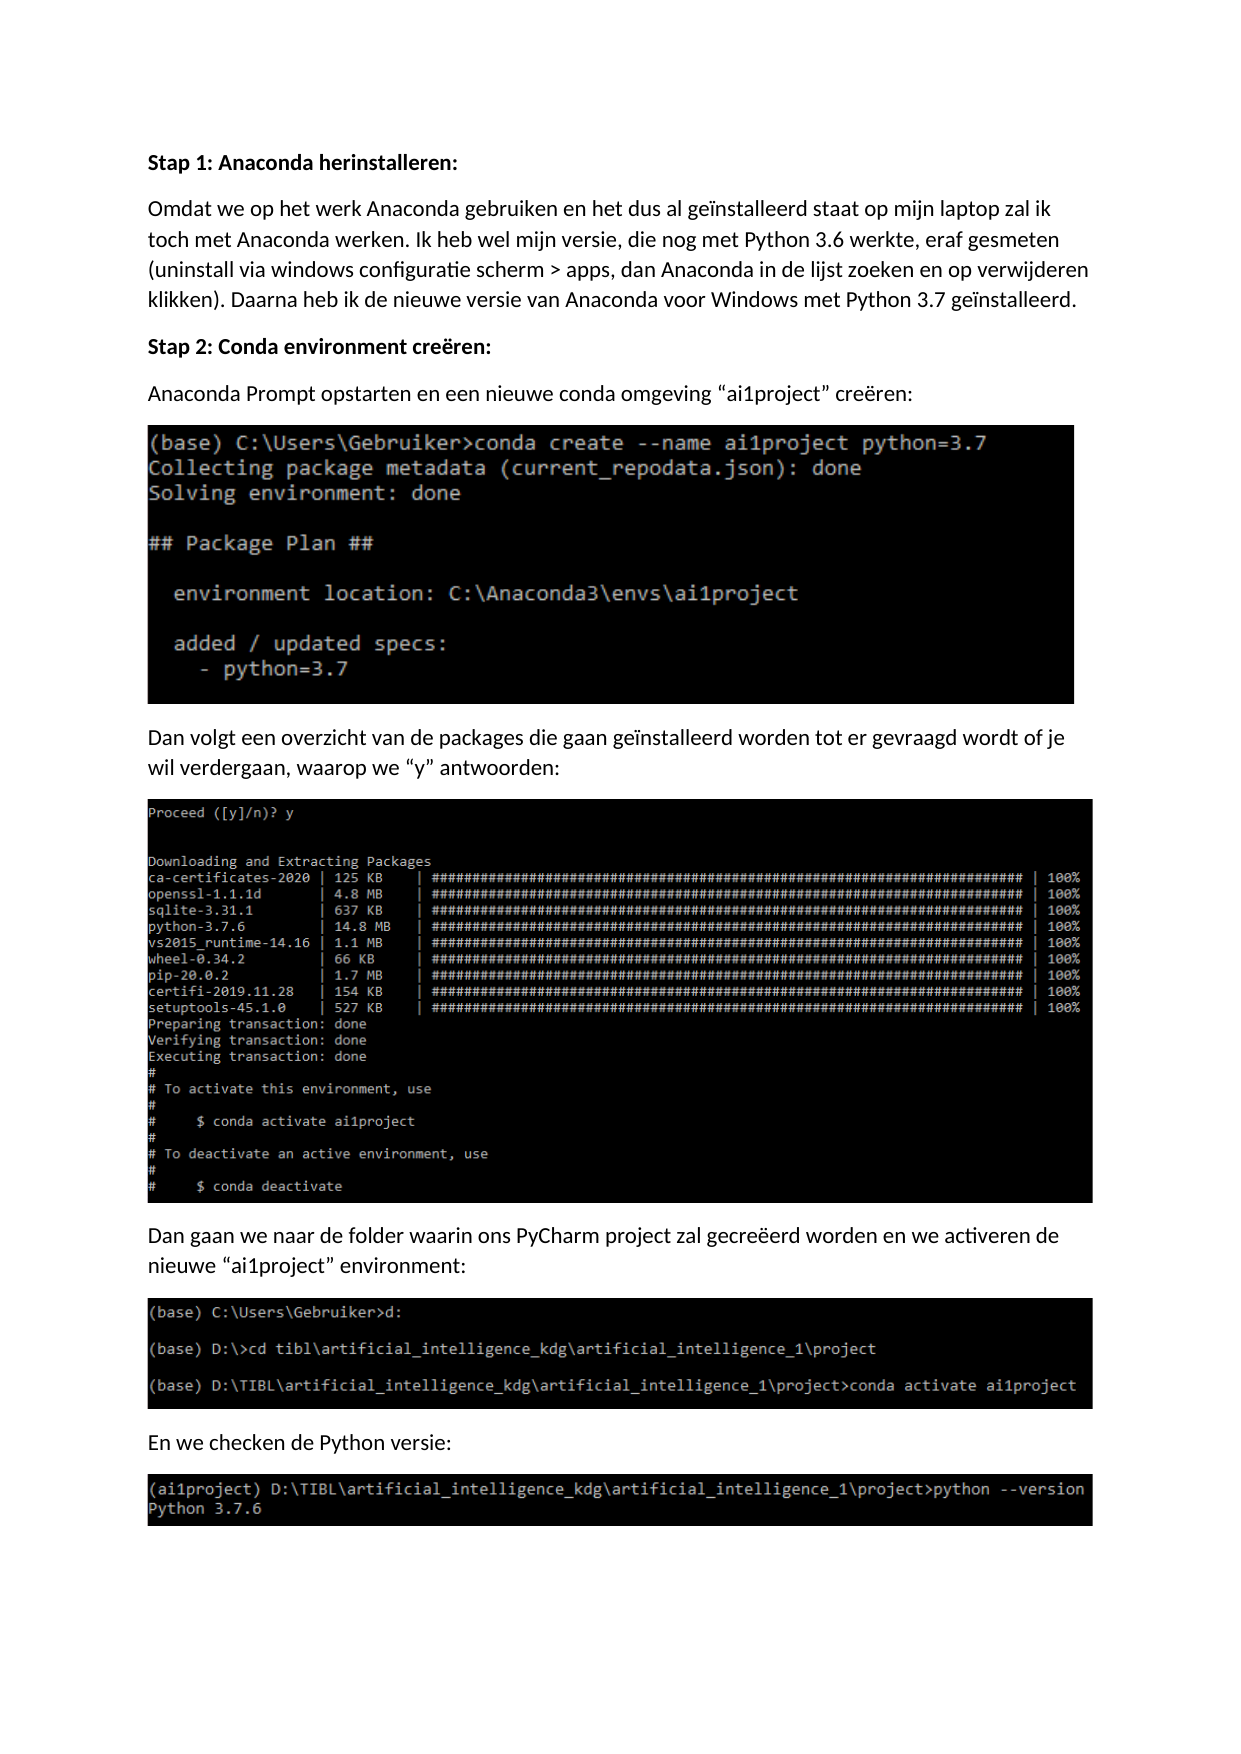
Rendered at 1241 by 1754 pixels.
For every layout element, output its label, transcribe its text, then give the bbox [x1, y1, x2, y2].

picture [147, 1298, 1093, 1409]
picture [147, 799, 1093, 1203]
text Anaconda Prompt opstarten en een nieuwe conda omgeving “ai1project” creëren: [148, 379, 1093, 407]
text En we checken de Python versie: [148, 1428, 1093, 1456]
picture [147, 1474, 1093, 1526]
text Dan gaan we naar de folder waarin ons PyCharm project zal gecreëerd worden en we activeren de nieuwe “ai1project” environment: [148, 1221, 1093, 1279]
text Stap 1: Anaconda herinstalleren: [148, 148, 1093, 176]
picture [147, 425, 1075, 704]
text Dan volgt een overzicht van de packages die gaan geïnstalleerd worden tot er gevraagd wordt of je wil verdergaan, waarop we “y” antwoorden: [148, 723, 1093, 781]
text Stap 2: Conda environment creëren: [148, 332, 1093, 360]
text Omdat we op het werk Anaconda gebruiken en het dus al geïnstalleerd staat op mijn laptop zal ik toch met Anaconda werken. Ik heb wel mijn versie, die nog met Python 3.6 werkte, eraf gesmeten (uninstall via windows configuratie scherm > apps, dan Anaconda in de lijst zoeken en op verwijderen klikken). Daarna heb ik de nieuwe versie van Anaconda voor Windows met Python 3.7 geïnstalleerd. [148, 194, 1093, 313]
